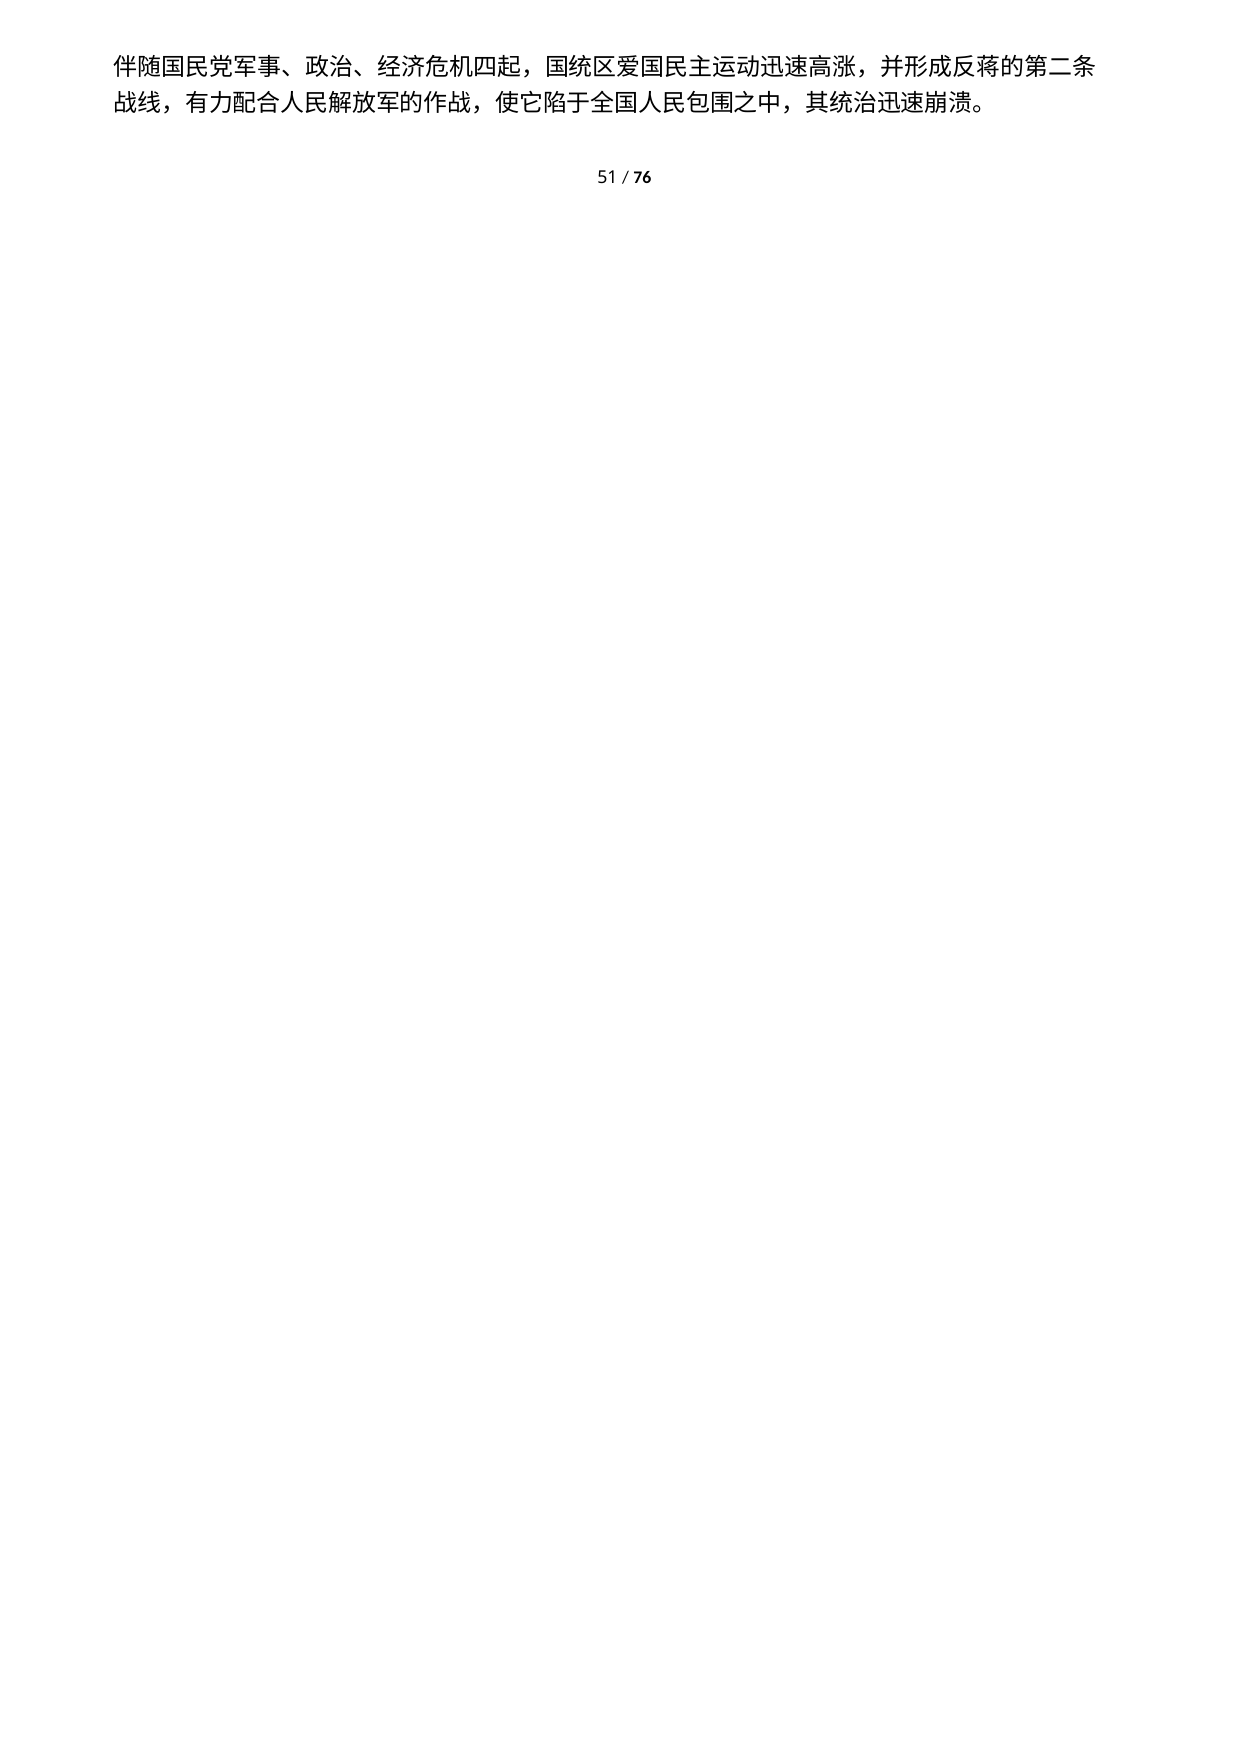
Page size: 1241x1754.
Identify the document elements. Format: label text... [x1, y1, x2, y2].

text 战线，有力配合人民解放军的作战，使它陷于全国人民包围之中，其统治迅速崩溃。 [113, 87, 1167, 117]
text 51 / 76 [96, 165, 1152, 189]
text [113, 48, 1134, 83]
